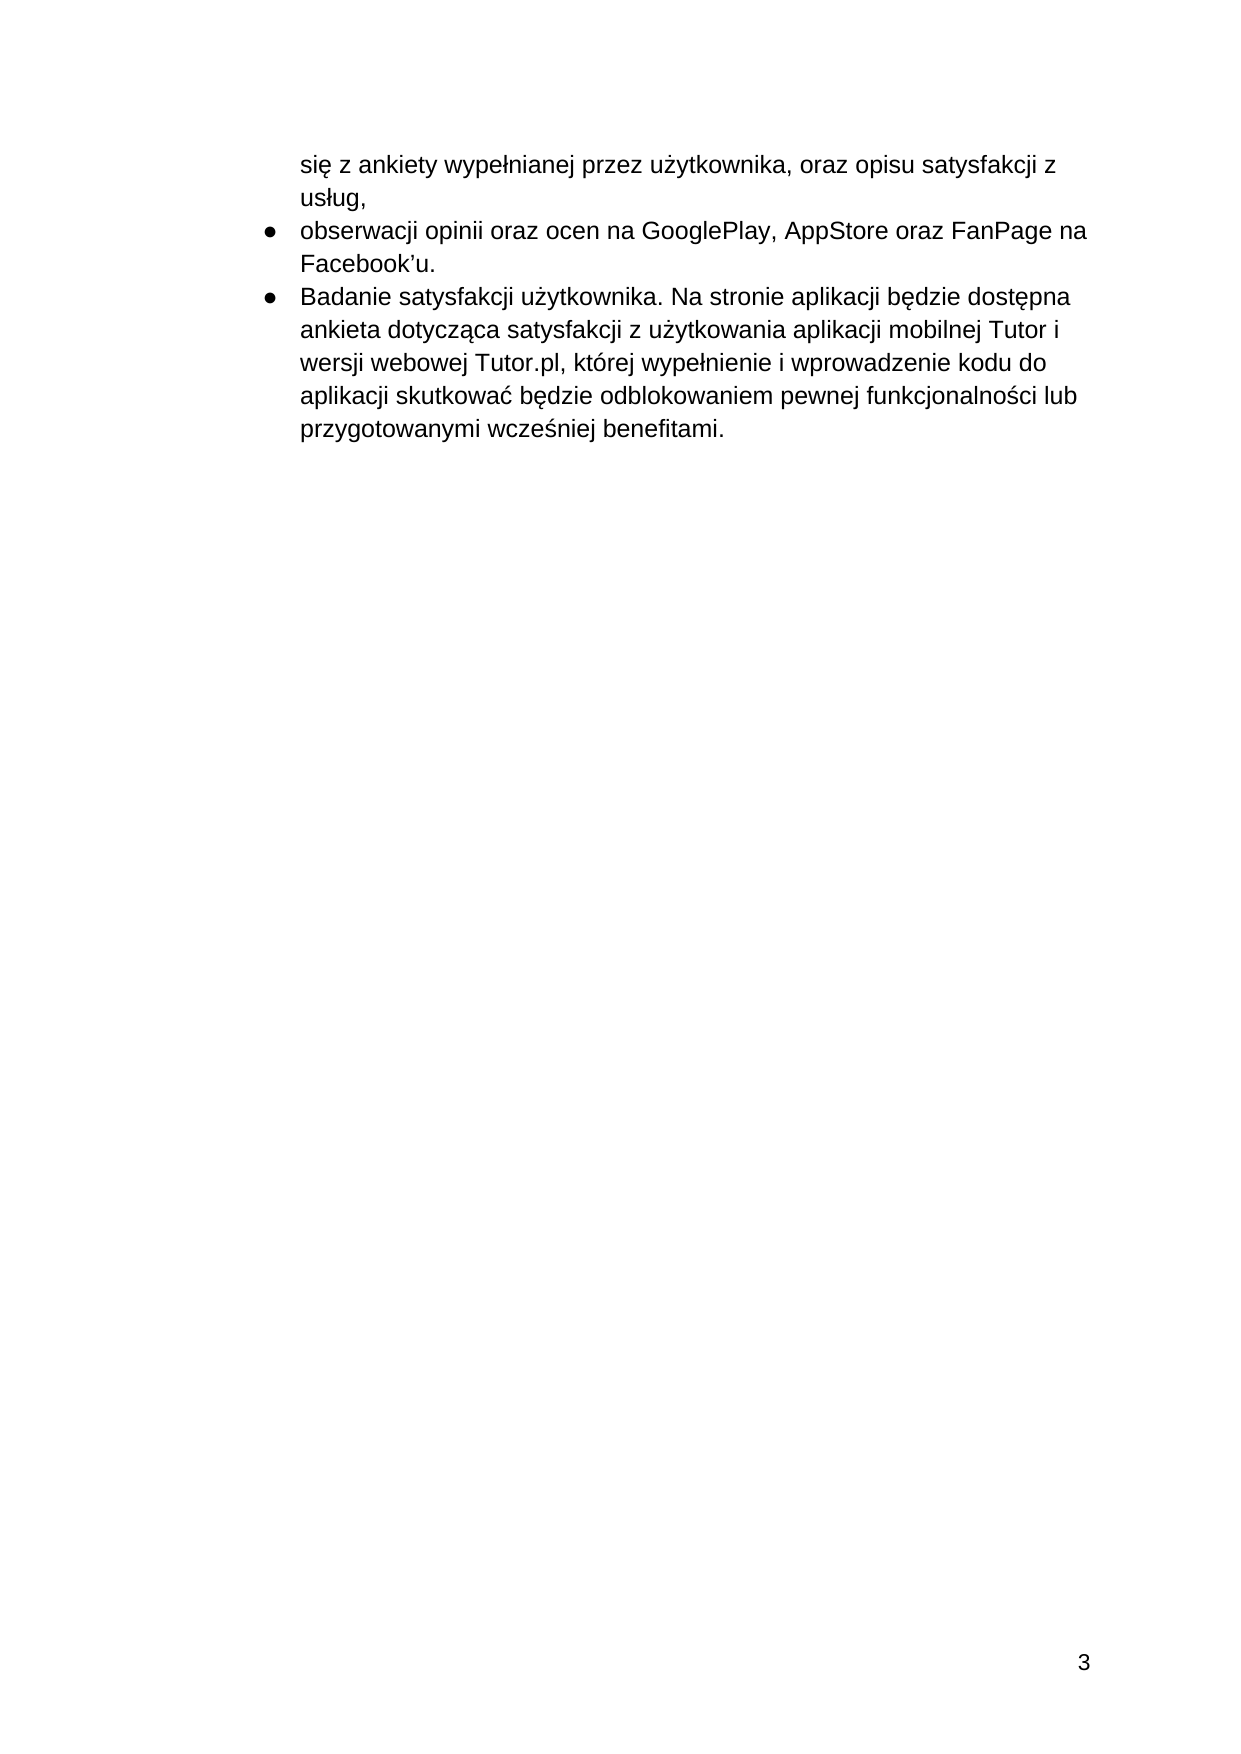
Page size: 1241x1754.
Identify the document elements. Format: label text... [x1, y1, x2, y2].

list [262, 150, 1090, 212]
list obserwacji opinii oraz ocen na GooglePlay, AppStore oraz FanPage na Facebook’u. [262, 216, 1090, 278]
list Badanie satysfakcji użytkownika. Na stronie aplikacji będzie dostępna ankieta dotycząca satysfakcji z użytkowania aplikacji mobilnej Tutor i wersji webowej Tutor.pl, której wypełnienie i wprowadzenie kodu do aplikacji skutkować będzie odblokowaniem pewnej funkcjonalności lub przygotowanymi wcześniej benefitami. [262, 282, 1090, 443]
